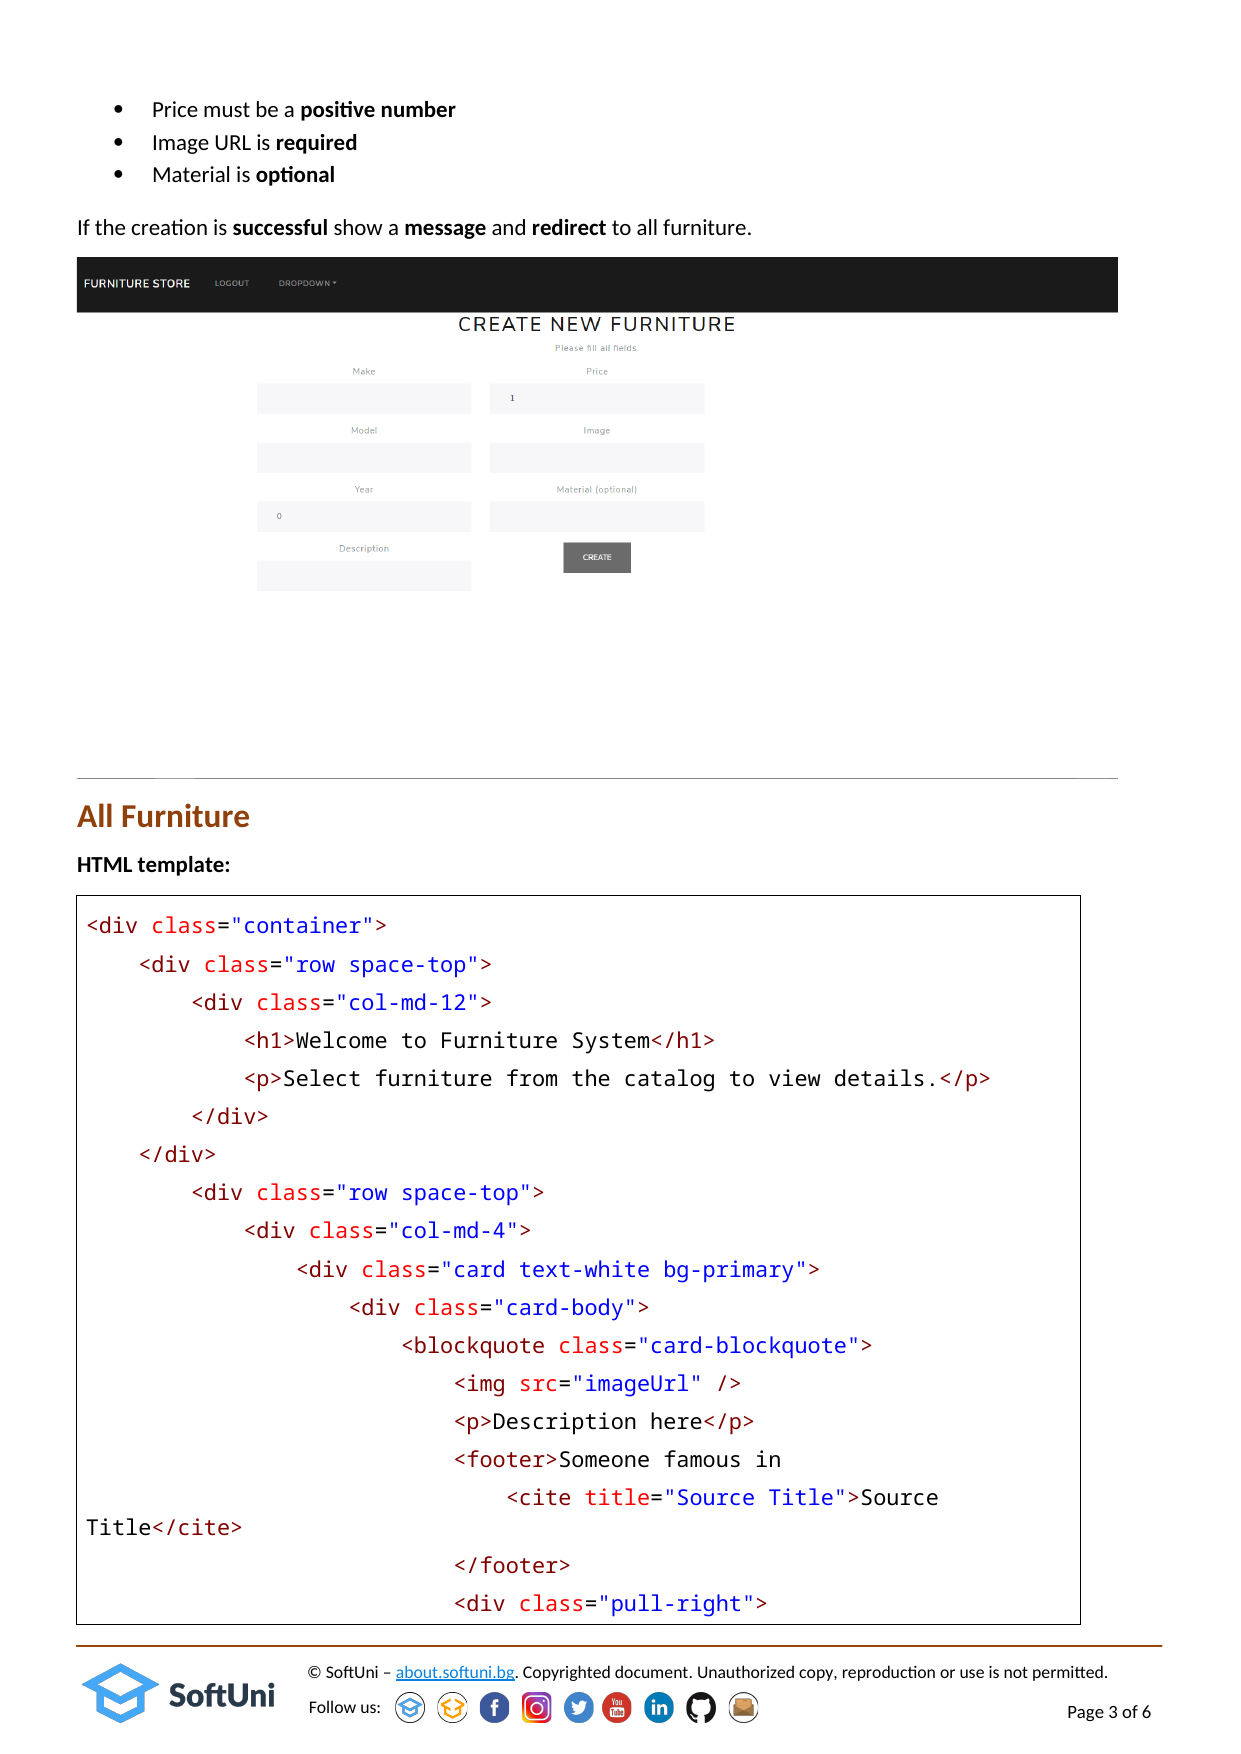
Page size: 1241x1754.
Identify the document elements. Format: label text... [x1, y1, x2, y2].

text If the creation is successful show a message and redirect to all furniture. [77, 213, 1163, 241]
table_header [77, 896, 1080, 1624]
picture [658, 1705, 667, 1714]
list Price must be a positive number [114, 95, 1163, 123]
picture [395, 1692, 425, 1723]
picture [522, 1692, 552, 1723]
picture [479, 1692, 510, 1723]
text HTML template: [77, 851, 1163, 878]
list Image URL is required [114, 128, 1163, 156]
list Material is optional [114, 160, 1163, 188]
picture [75, 1658, 281, 1729]
picture [76, 257, 1118, 779]
subtitle All Furniture [77, 795, 1163, 836]
picture [437, 1692, 468, 1723]
picture [665, 1692, 674, 1701]
picture [665, 1714, 674, 1723]
picture [686, 1692, 716, 1723]
picture [564, 1692, 594, 1723]
picture [728, 1692, 759, 1723]
picture [644, 1714, 653, 1723]
picture [644, 1692, 653, 1701]
picture [602, 1692, 632, 1723]
